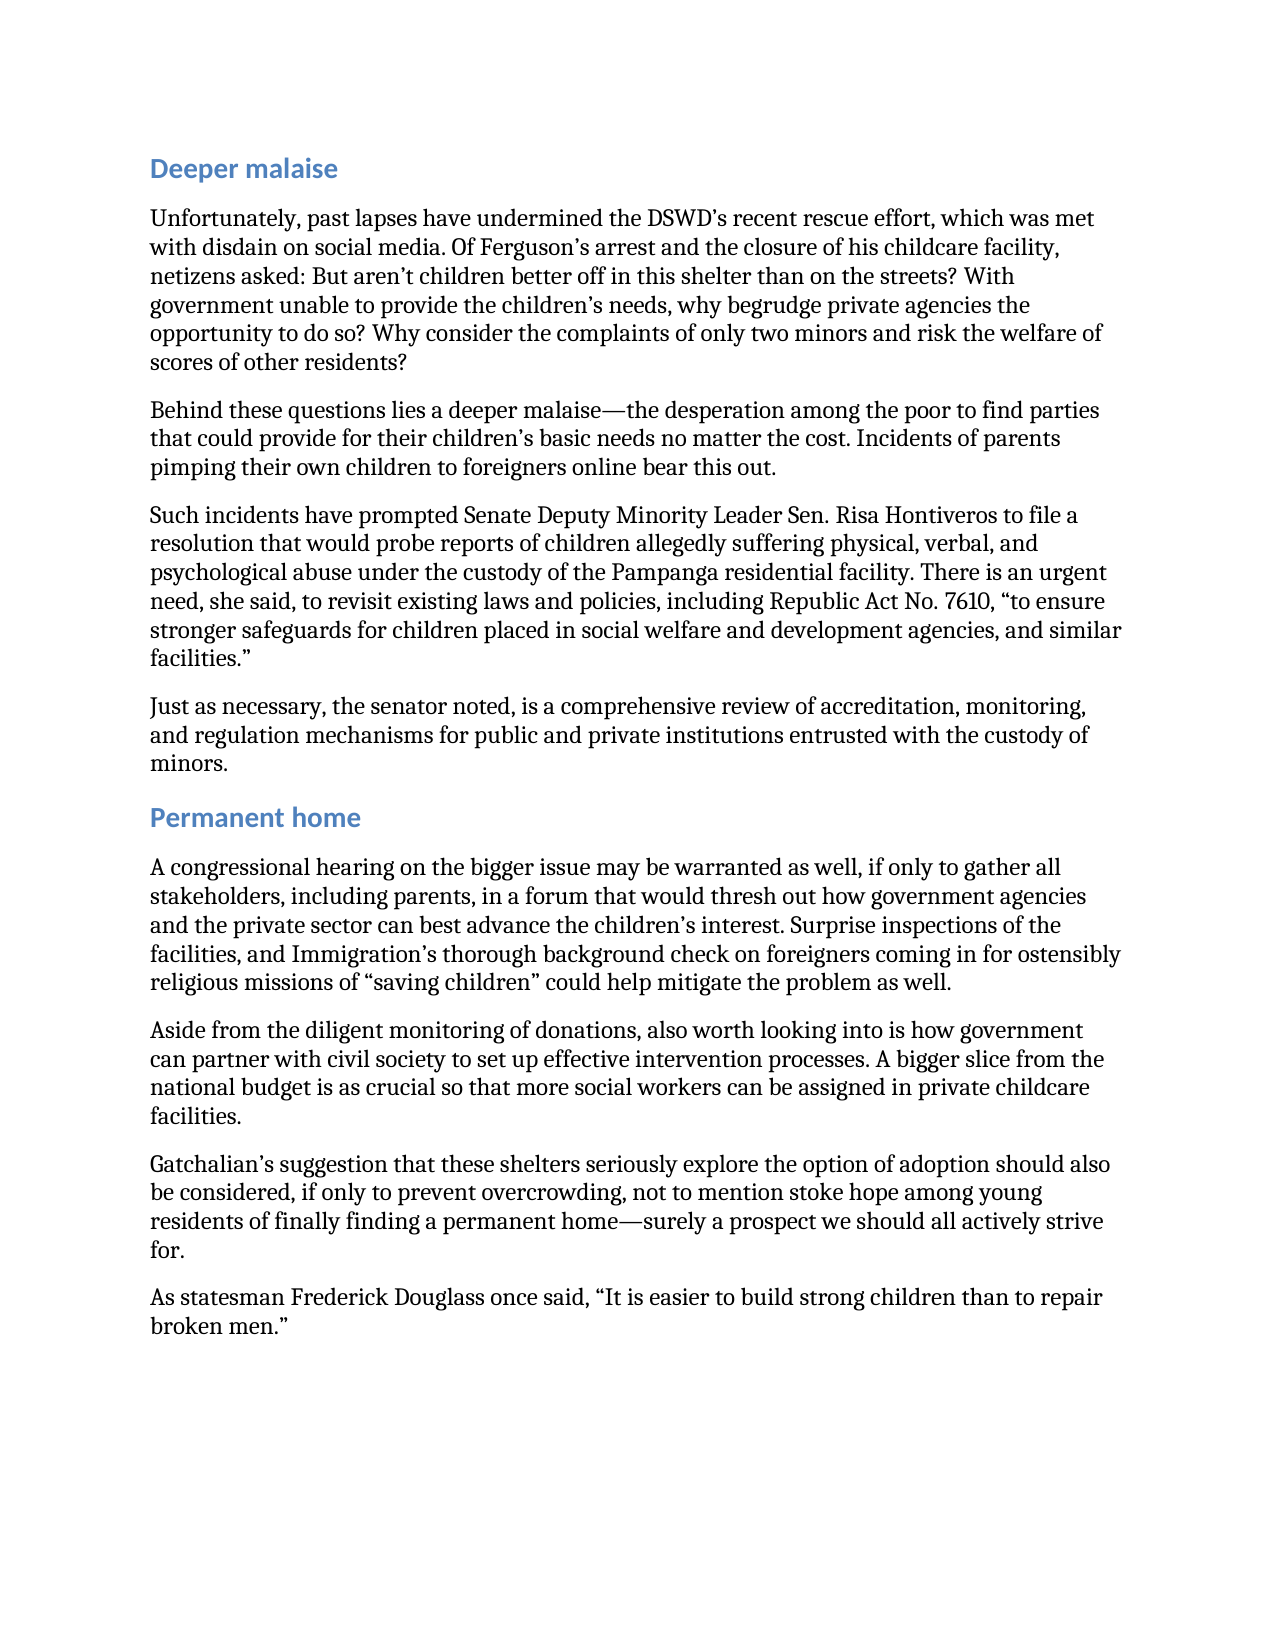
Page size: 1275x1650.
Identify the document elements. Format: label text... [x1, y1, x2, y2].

text Just as necessary, the senator noted, is a comprehensive review of accreditation, monitoring, and regulation mechanisms for public and private institutions entrusted with the custody of minors. [150, 692, 1125, 778]
subtitle Deeper malaise [150, 150, 1125, 186]
text As statesman Frederick Douglass once said, “It is easier to build strong children than to repair broken men.” [150, 1283, 1125, 1341]
text Behind these questions lies a deeper malaise—the desperation among the poor to find parties that could provide for their children’s basic needs no matter the cost. Incidents of parents pimping their own children to foreigners online bear this out. [150, 396, 1125, 482]
text Such incidents have prompted Senate Deputy Minority Leader Sen. Risa Hontiveros to file a resolution that would probe reports of children allegedly suffering physical, verbal, and psychological abuse under the custody of the Pampanga residential facility. There is an urgent need, she said, to revisit existing laws and policies, including Republic Act No. 7610, “to ensure stronger safeguards for children placed in social welfare and development agencies, and similar facilities.” [150, 501, 1125, 673]
text Aside from the diligent monitoring of donations, also worth looking into is how government can partner with civil society to set up effective intervention processes. A bigger slice from the national budget is as crucial so that more social workers can be assigned in private childcare facilities. [150, 1016, 1125, 1131]
text Gatchalian’s suggestion that these shelters seriously explore the option of adoption should also be considered, if only to prevent overcrowding, not to mention stoke hope among young residents of finally finding a permanent home—surely a prospect we should all actively strive for. [150, 1149, 1125, 1264]
text Unfortunately, past lapses have undermined the DSWD’s recent rescue effort, which was met with disdain on social media. Of Ferguson’s arrest and the closure of his childcare facility, netizens asked: But aren’t children better off in this shelter than on the streets? With government unable to provide the children’s needs, why begrudge private agencies the opportunity to do so? Why consider the complaints of only two minors and risk the welfare of scores of other residents? [150, 204, 1125, 377]
subtitle Permanent home [150, 799, 1125, 834]
text A congressional hearing on the bigger issue may be warranted as well, if only to gather all stakeholders, including parents, in a forum that would thresh out how government agencies and the private sector can best advance the children’s interest. Surprise inspections of the facilities, and Immigration’s thorough background check on foreigners coming in for ostensibly religious missions of “saving children” could help mitigate the problem as well. [150, 853, 1125, 997]
